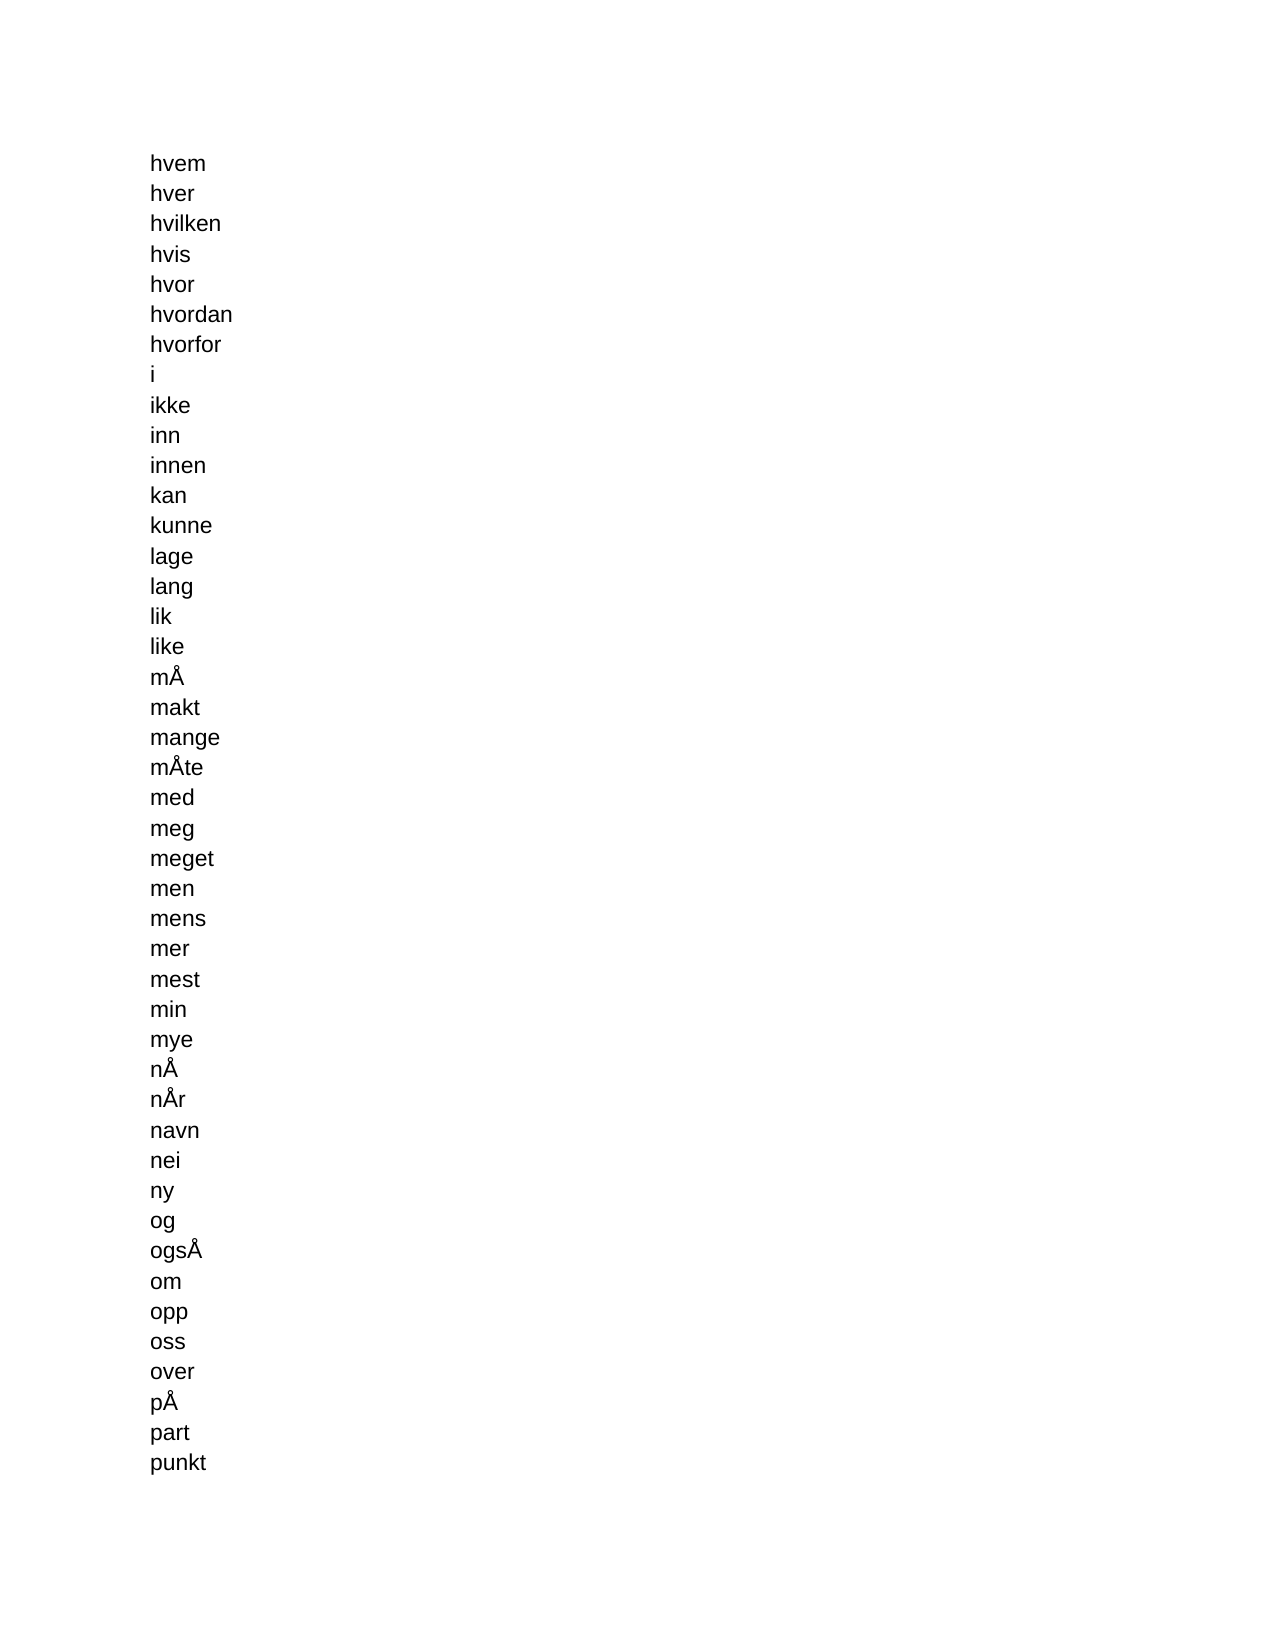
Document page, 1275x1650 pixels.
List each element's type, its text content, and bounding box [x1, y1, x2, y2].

text ny [150, 1177, 1125, 1203]
text hvordan [150, 301, 1125, 327]
text lang [150, 573, 1125, 599]
text lage [150, 543, 1125, 569]
text opp [150, 1298, 1125, 1324]
text hvilken [150, 210, 1125, 237]
text mest [150, 966, 1125, 992]
text nÅ [150, 1056, 1125, 1083]
text lik [150, 603, 1125, 629]
text hvor [150, 271, 1125, 297]
text om [150, 1268, 1125, 1294]
text punkt [150, 1449, 1125, 1475]
text pÅ [150, 1388, 1125, 1415]
text nÅr [150, 1086, 1125, 1113]
text ikke [150, 392, 1125, 418]
text nei [150, 1147, 1125, 1173]
text hver [150, 180, 1125, 207]
text oss [150, 1328, 1125, 1354]
text hvem [150, 150, 1125, 176]
text hvis [150, 241, 1125, 267]
text og [150, 1207, 1125, 1234]
text mens [150, 905, 1125, 932]
text men [150, 875, 1125, 901]
text part [150, 1419, 1125, 1445]
text meg [150, 814, 1125, 841]
text mange [150, 724, 1125, 750]
text i [150, 361, 1125, 388]
text mÅ [150, 663, 1125, 690]
text inn [150, 422, 1125, 448]
text meget [150, 845, 1125, 871]
text ogsÅ [150, 1237, 1125, 1264]
text kunne [150, 512, 1125, 539]
text mÅte [150, 754, 1125, 781]
text mer [150, 935, 1125, 962]
text innen [150, 452, 1125, 478]
text navn [150, 1117, 1125, 1143]
text med [150, 784, 1125, 811]
text like [150, 633, 1125, 660]
text hvorfor [150, 331, 1125, 358]
text mye [150, 1026, 1125, 1052]
text kan [150, 482, 1125, 509]
text min [150, 996, 1125, 1022]
text makt [150, 694, 1125, 720]
text over [150, 1358, 1125, 1385]
